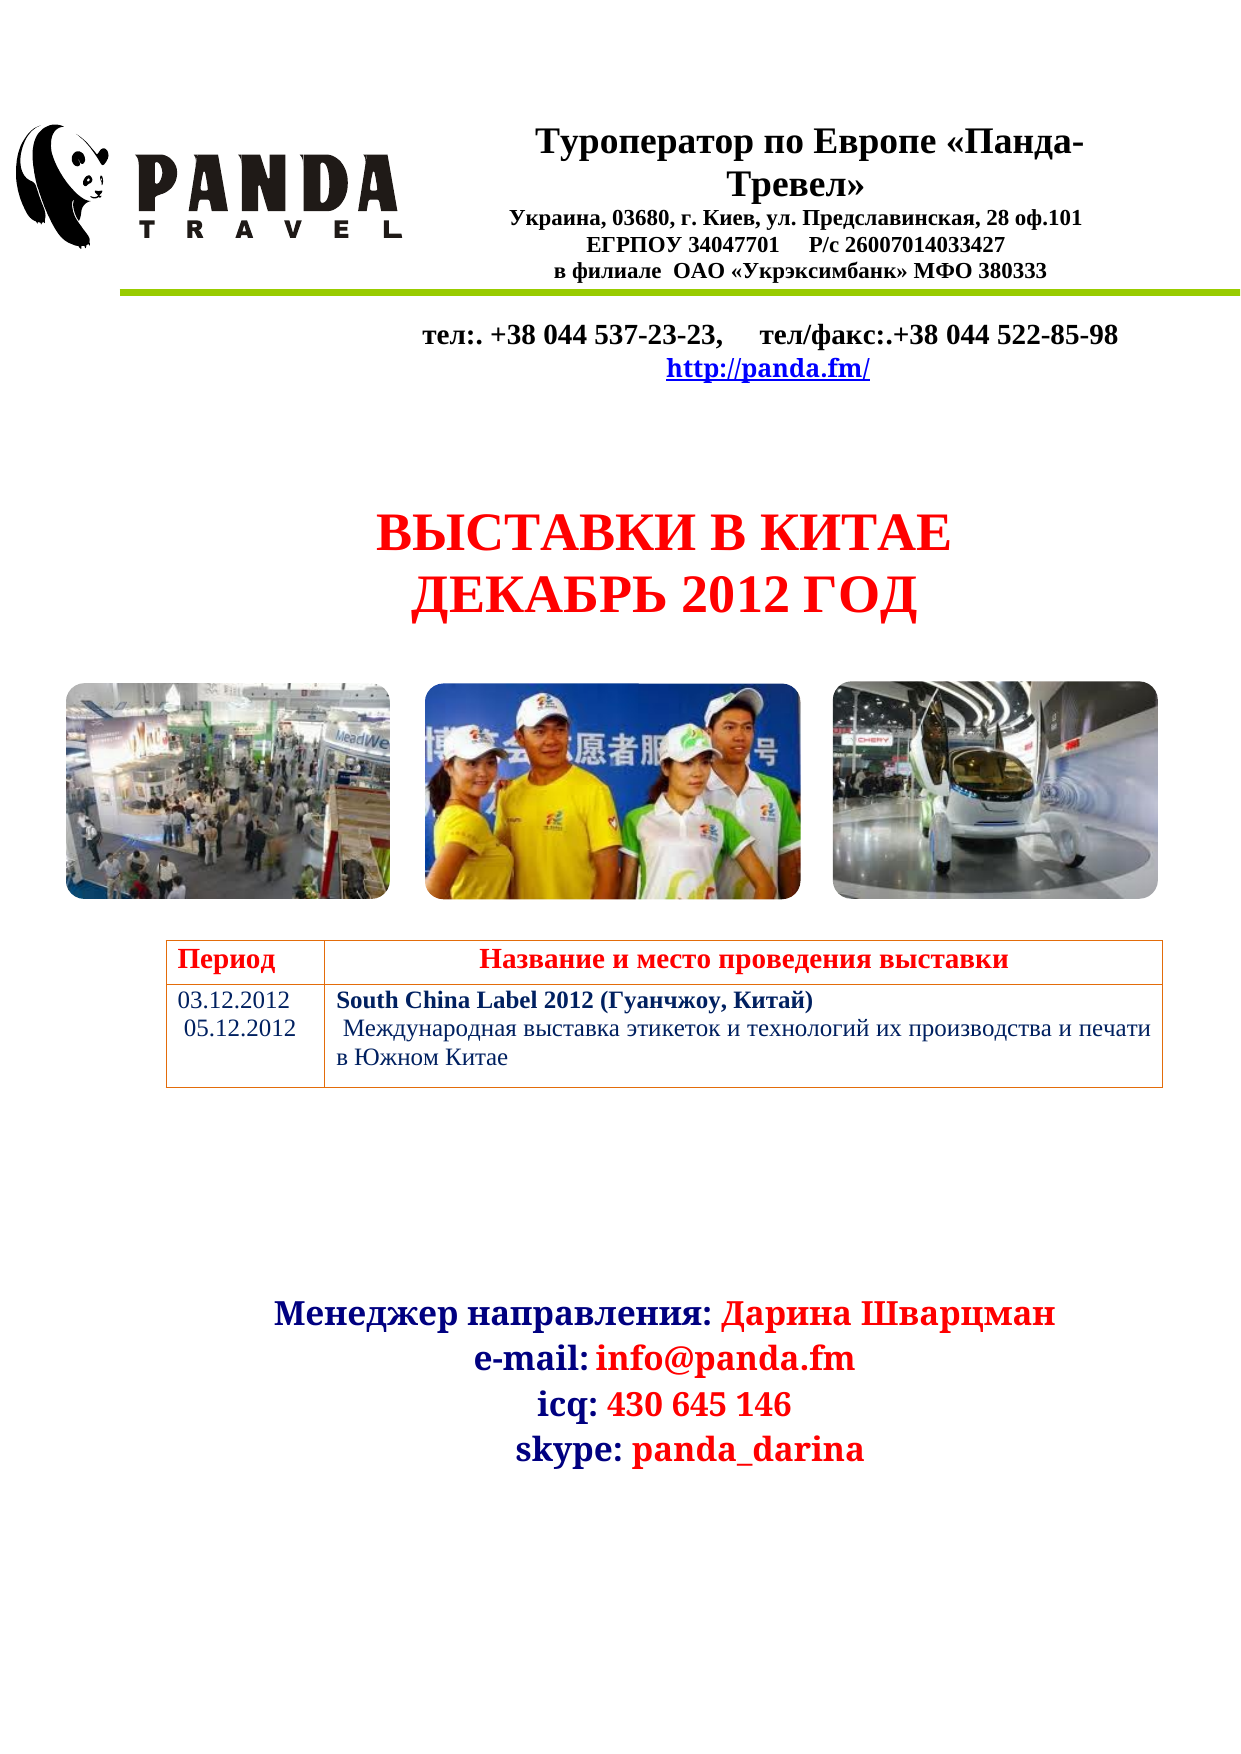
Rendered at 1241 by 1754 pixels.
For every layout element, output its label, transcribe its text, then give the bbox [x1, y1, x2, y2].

text ВЫСТАВКИ В КИТАЕ [177, 499, 1152, 562]
text ДЕКАБРЬ 2012 ГОД [177, 562, 1152, 624]
table_cell South China Label 2012 (Гуанчжоу, Китай) Международная выставка этикеток и технологий их производства и печати в Южном Китае [325, 985, 1162, 1087]
table_header Период [167, 941, 324, 984]
table_header Название и место проведения выставки [325, 941, 1162, 984]
picture [425, 683, 801, 900]
text Туроператор по Европе «Панда-Тревел» [177, 118, 1152, 204]
text Украина, . Киев, ул. Предславинская, 28 оф.101 ЕГРПОУ 34047701 Р/с 26007014033427 [177, 204, 1152, 257]
text Менеджер направления: Дарина Шварцман [177, 1289, 1152, 1335]
picture [832, 681, 1158, 899]
table_cell 03.12.2012 05.12.2012 [167, 985, 324, 1087]
text в филиале ОАО «Укрэксимбанк» МФО 380333 [177, 257, 1152, 283]
text e-mail: info@panda.fm [177, 1335, 1152, 1380]
picture [66, 683, 390, 899]
text http://panda.fm/ [458, 351, 1152, 384]
text тел:. +38 044 537-23-23, тел/факс:.+38 044 522-85-98 [177, 317, 1152, 351]
text icq: 430 645 146 skype: panda_darina [177, 1380, 1152, 1471]
